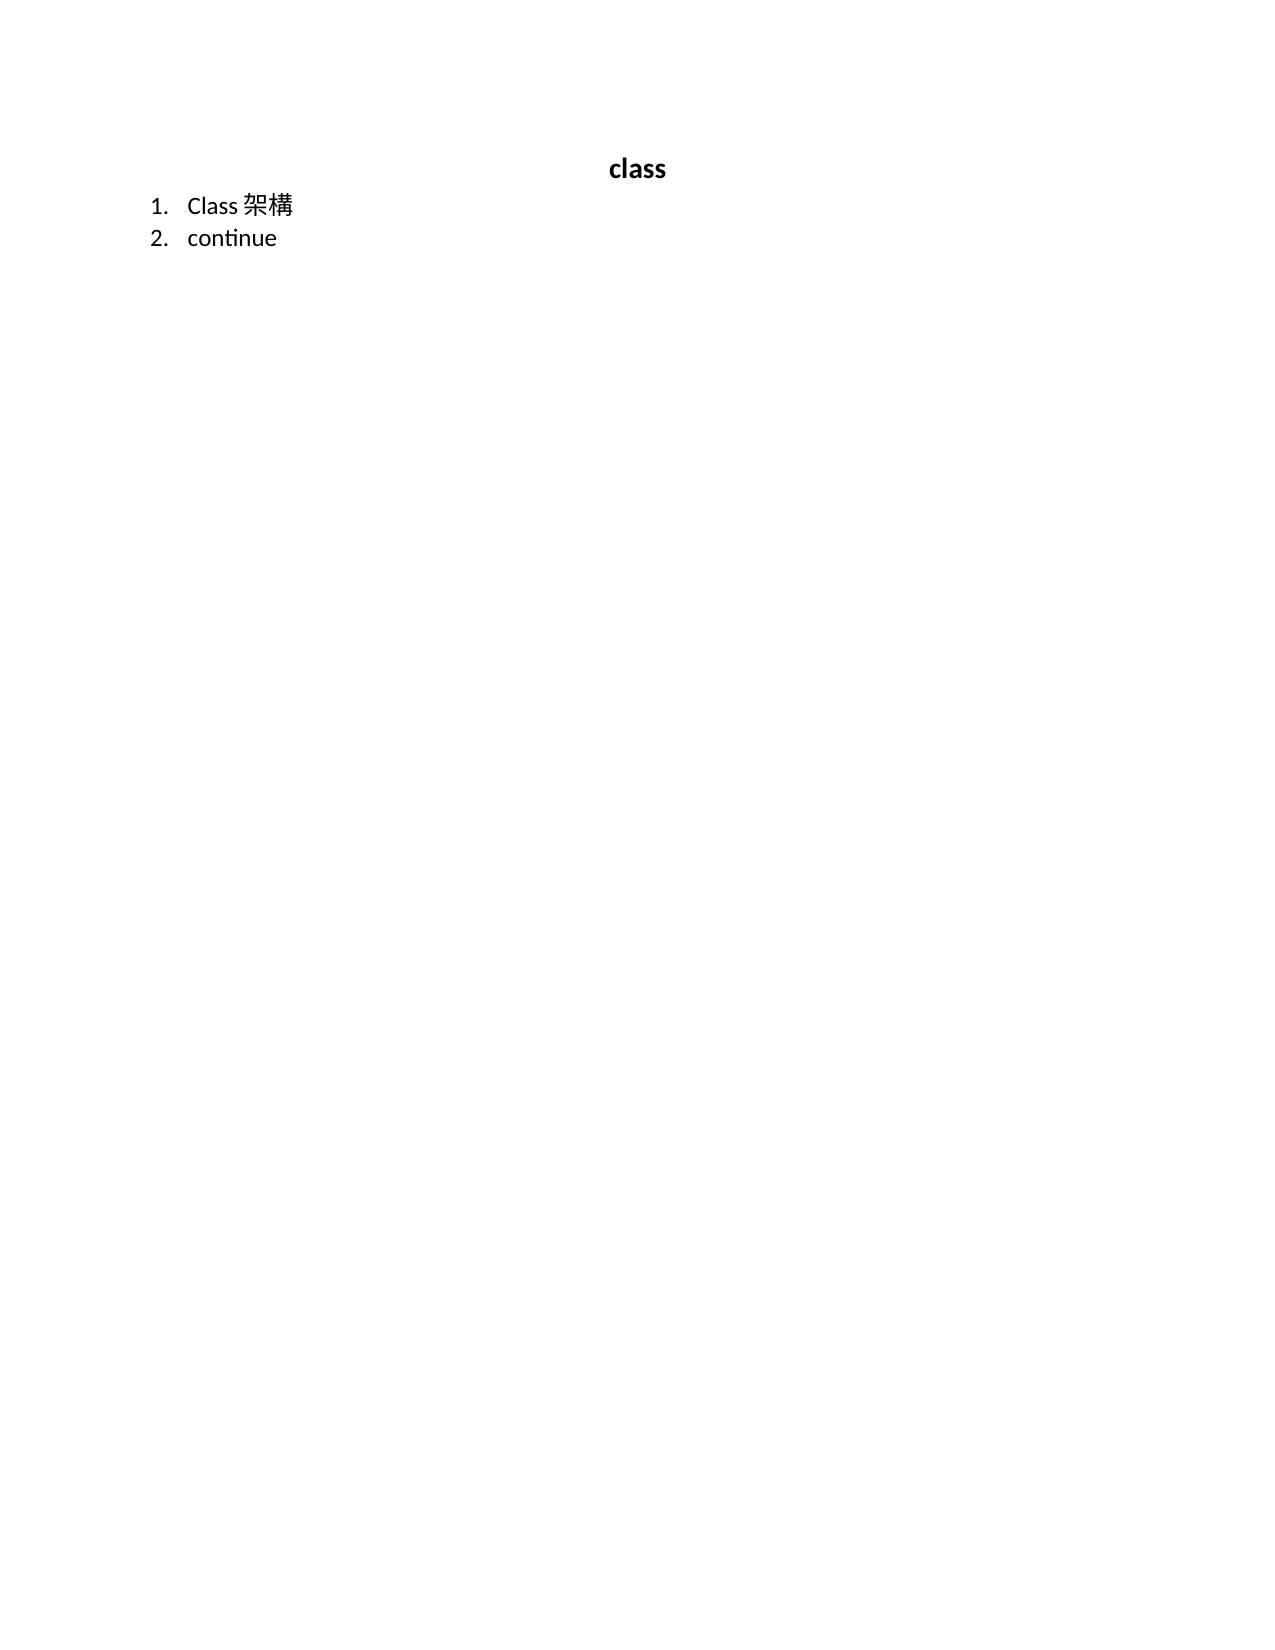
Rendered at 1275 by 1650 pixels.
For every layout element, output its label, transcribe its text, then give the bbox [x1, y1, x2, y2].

list continue [150, 222, 1125, 252]
text class [150, 150, 1125, 186]
list Class架構 [150, 186, 1125, 222]
